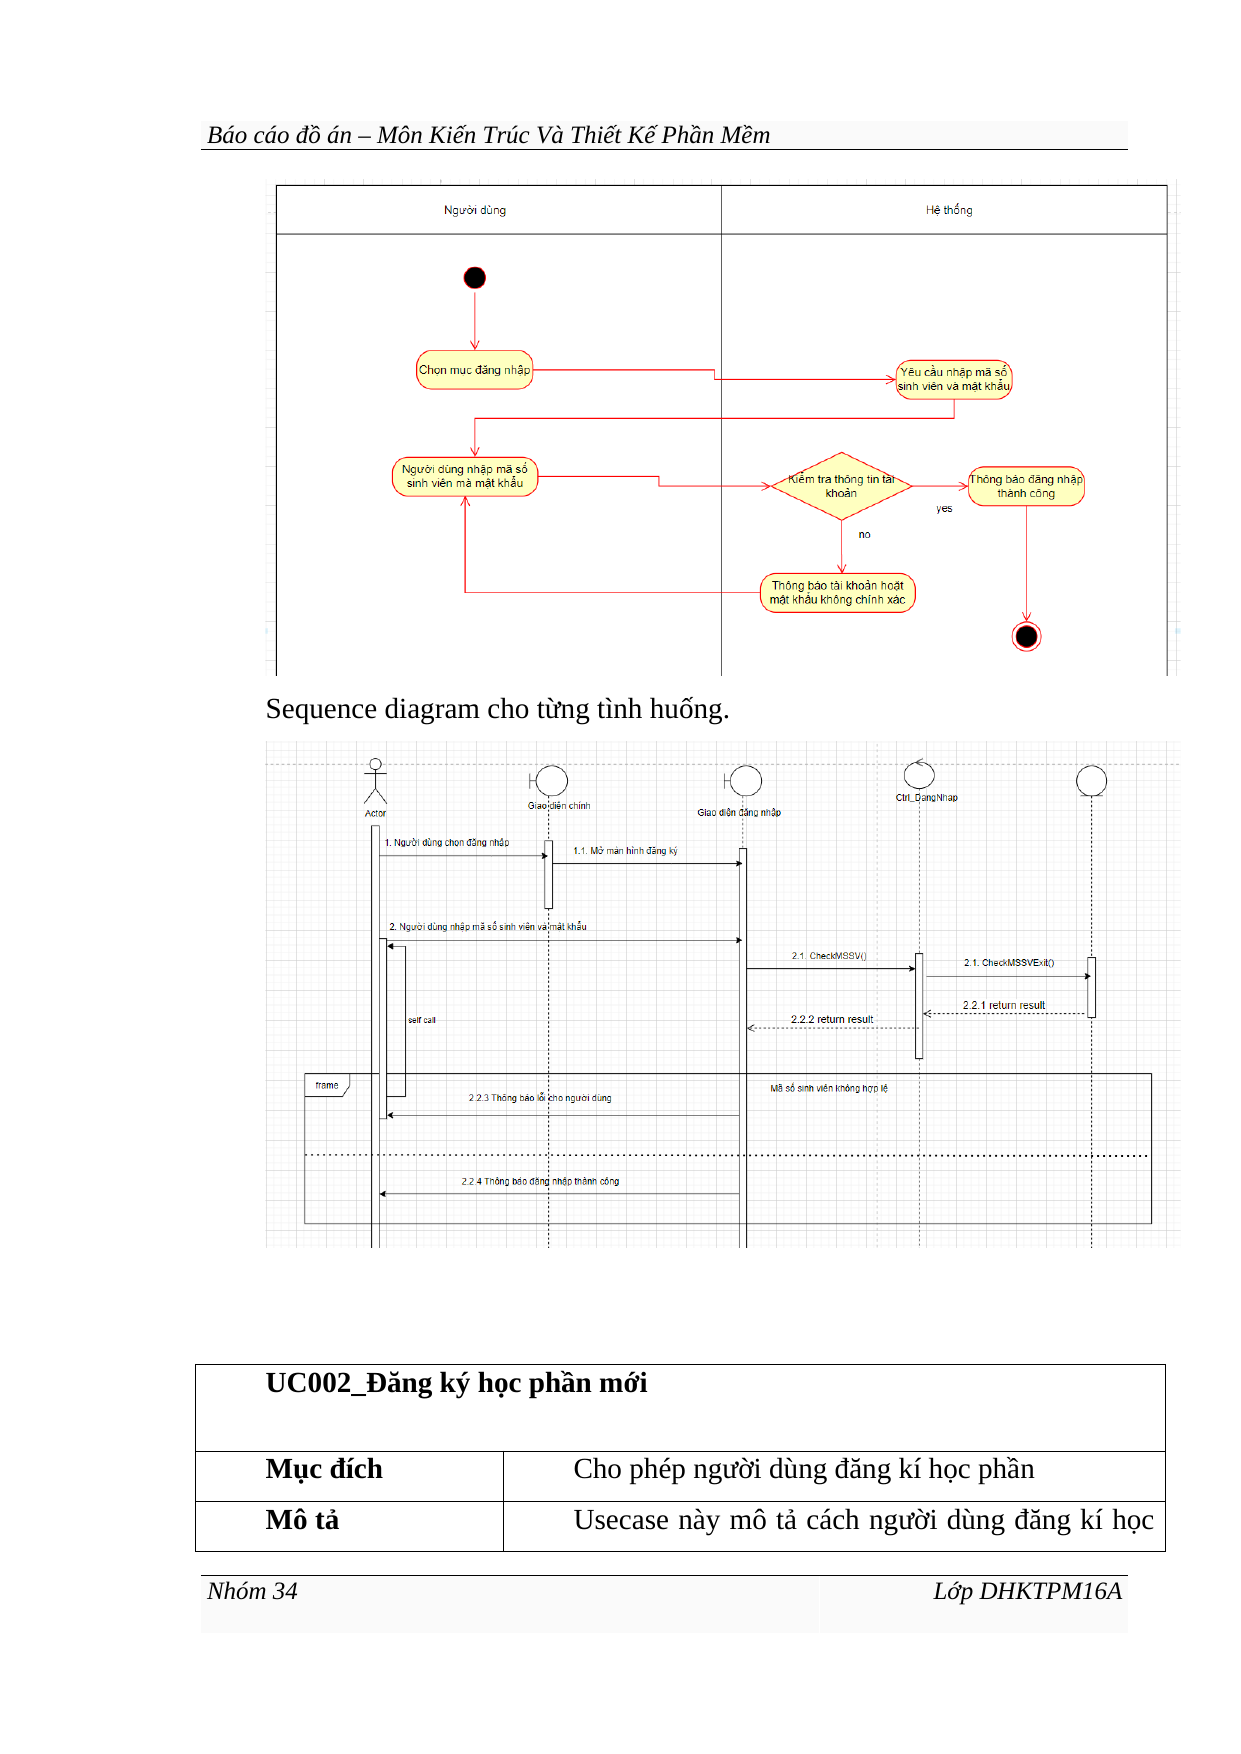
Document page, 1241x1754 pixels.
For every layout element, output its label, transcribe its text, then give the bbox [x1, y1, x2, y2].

table_cell Cho phép người dùng đăng kí học phần [504, 1452, 1165, 1501]
picture [265, 741, 1181, 1248]
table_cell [504, 1502, 1165, 1551]
text Sequence diagram cho từng tình huống. [207, 691, 1122, 725]
table_cell Mô tả [196, 1502, 503, 1551]
picture [265, 179, 1181, 676]
table_header UC002_Đăng ký học phần mới [196, 1365, 1165, 1451]
table_cell Mục đích [196, 1452, 503, 1501]
